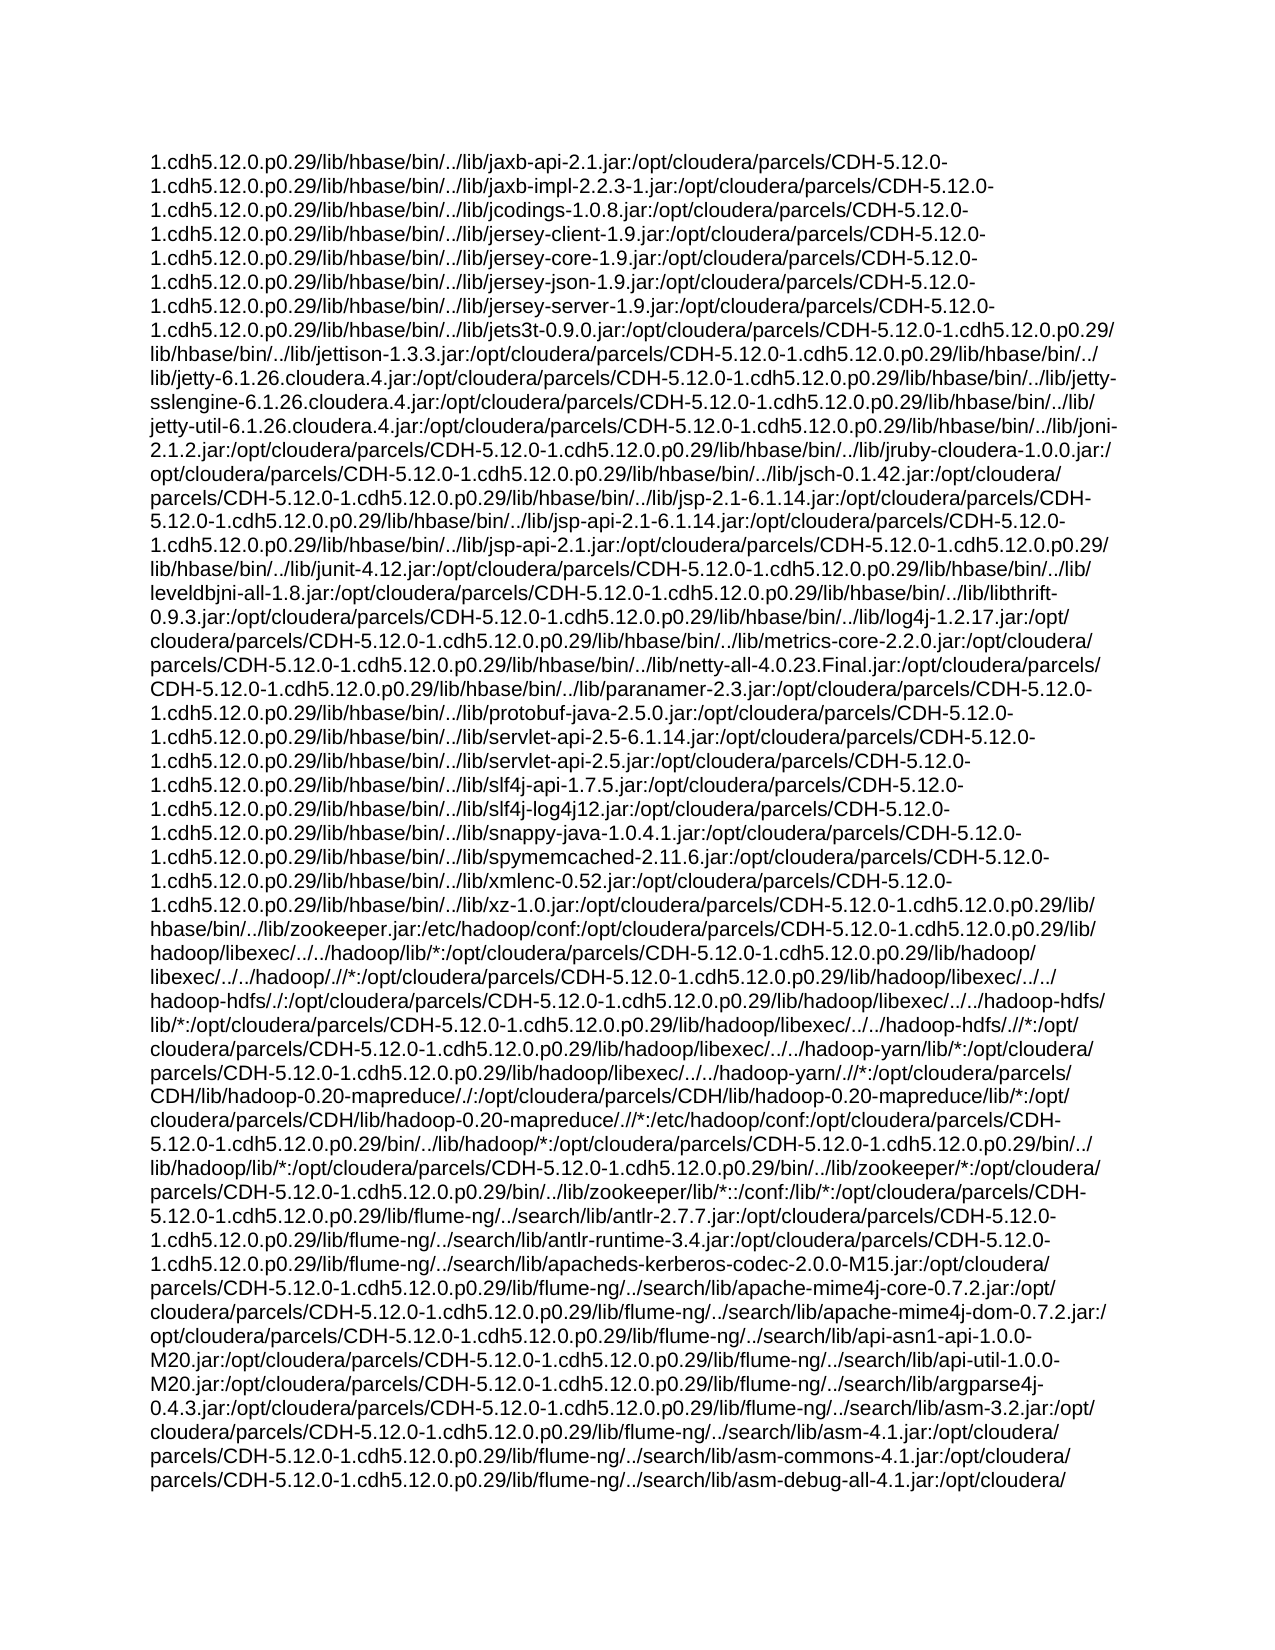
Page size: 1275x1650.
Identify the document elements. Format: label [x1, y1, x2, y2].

text [150, 150, 1125, 1492]
